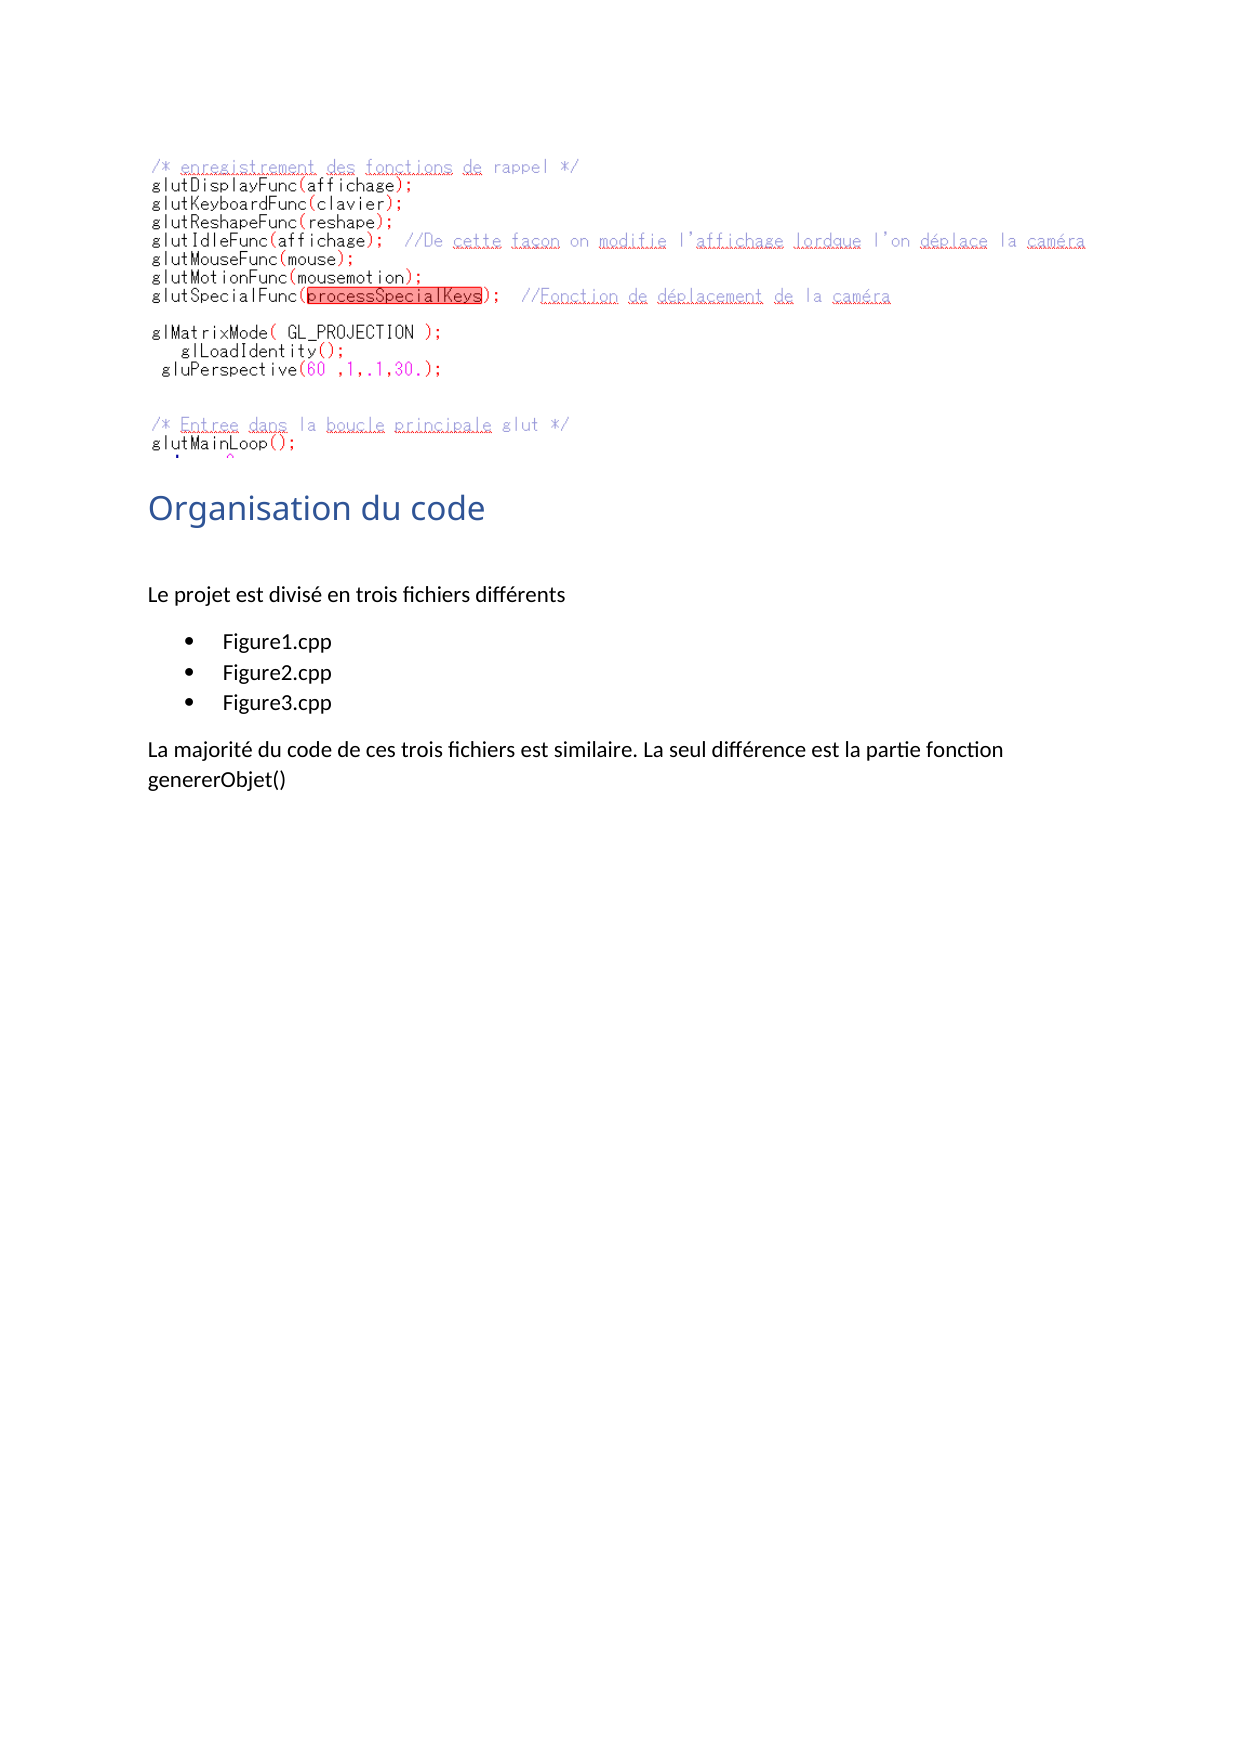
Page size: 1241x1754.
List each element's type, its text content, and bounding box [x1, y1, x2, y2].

list Figure2.cpp [185, 658, 1093, 686]
list Figure3.cpp [185, 688, 1093, 716]
subtitle Organisation du code [148, 485, 1093, 530]
text Le projet est divisé en trois fichiers différents [148, 581, 1093, 609]
picture [147, 147, 1093, 458]
text La majorité du code de ces trois fichiers est similaire. La seul différence est la partie fonction genererObjet() [148, 735, 1093, 793]
list Figure1.cpp [185, 627, 1093, 656]
